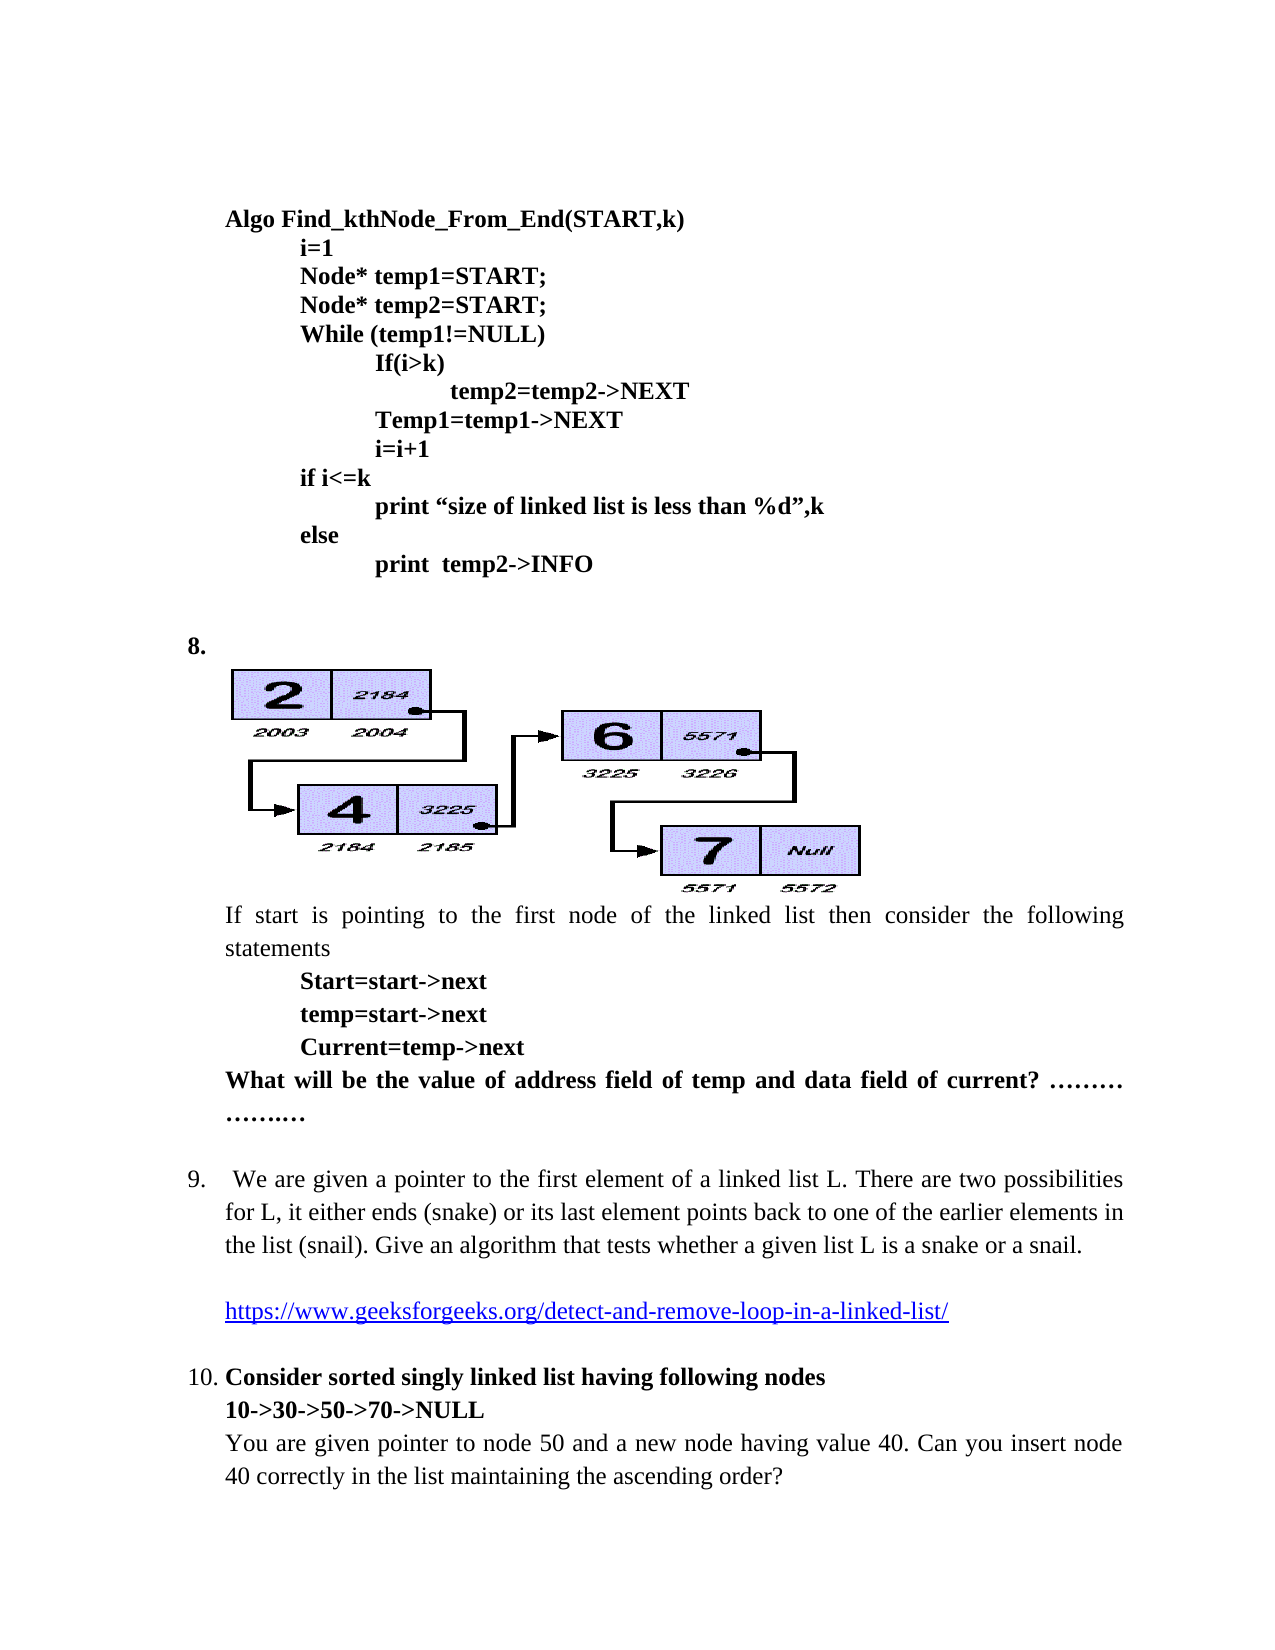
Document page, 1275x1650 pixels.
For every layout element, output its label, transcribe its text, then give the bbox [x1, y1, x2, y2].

text if i<=k [225, 463, 1125, 491]
text Node* temp1=START; [225, 261, 1125, 290]
list Current=temp->next [225, 1032, 1125, 1061]
text i=i+1 [300, 434, 1125, 463]
picture [225, 664, 868, 896]
list What will be the value of address field of temp and data field of current? ……… …….… [225, 1065, 1125, 1127]
list You are given pointer to node 50 and a new node having value 40. Can you insert node 40 correctly in the list maintaining the ascending order? [225, 1428, 1125, 1490]
text i=1 [225, 233, 1125, 261]
text else [225, 520, 1125, 549]
text print temp2->INFO [225, 549, 1125, 578]
text temp2=temp2->NEXT [225, 376, 1125, 405]
list If start is pointing to the first node of the linked list then consider the following statements [225, 900, 1125, 962]
text While (temp1!=NULL) [225, 319, 1125, 348]
text Node* temp2=START; [225, 290, 1125, 319]
text If(i>k) [225, 348, 1125, 376]
text Algo Find_kthNode_From_End(START,k) [225, 204, 1125, 233]
list Start=start->next [225, 966, 1125, 995]
list Consider sorted singly linked list having following nodes [187, 1362, 1125, 1391]
list 10->30->50->70->NULL [225, 1395, 1125, 1424]
list We are given a pointer to the first element of a linked list L. There are two possibilities for L, it either ends (snake) or its last element points back to one of the earlier elements in the list (snail). Give an algorithm that tests whether a given list L is a snake or a snail. [187, 1164, 1125, 1259]
list temp=start->next [225, 999, 1125, 1028]
text print “size of linked list is less than %d”,k [225, 491, 1125, 520]
text Temp1=temp1->NEXT [225, 405, 1125, 434]
list https://www.geeksforgeeks.org/detect-and-remove-loop-in-a-linked-list/ [225, 1296, 1125, 1325]
